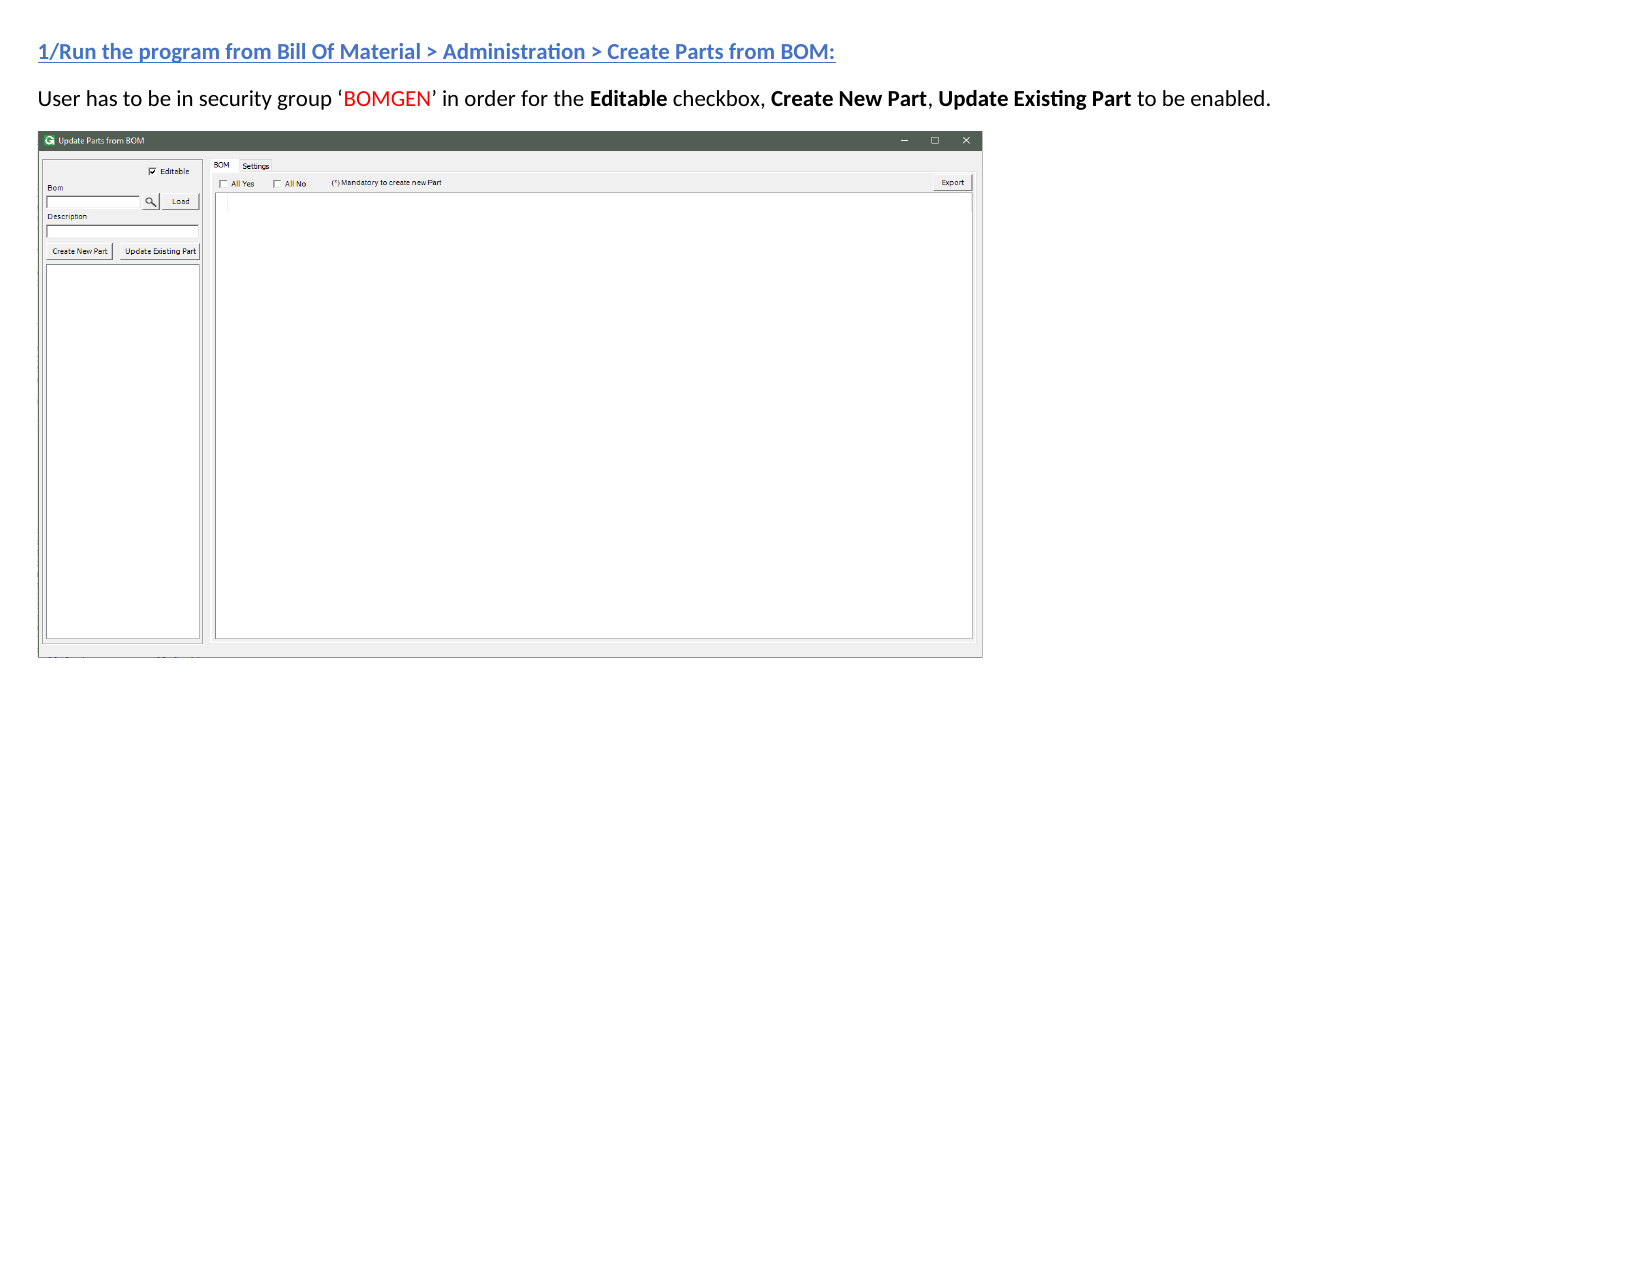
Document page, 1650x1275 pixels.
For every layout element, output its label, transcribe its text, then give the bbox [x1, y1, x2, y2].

text 1/Run the program from Bill Of Material > Administration > Create Parts from BOM: [37, 37, 1612, 66]
text User has to be in security group ‘BOMGEN’ in order for the Editable checkbox, Create New Part, Update Existing Part to be enabled. [37, 84, 1612, 112]
picture [37, 131, 983, 658]
